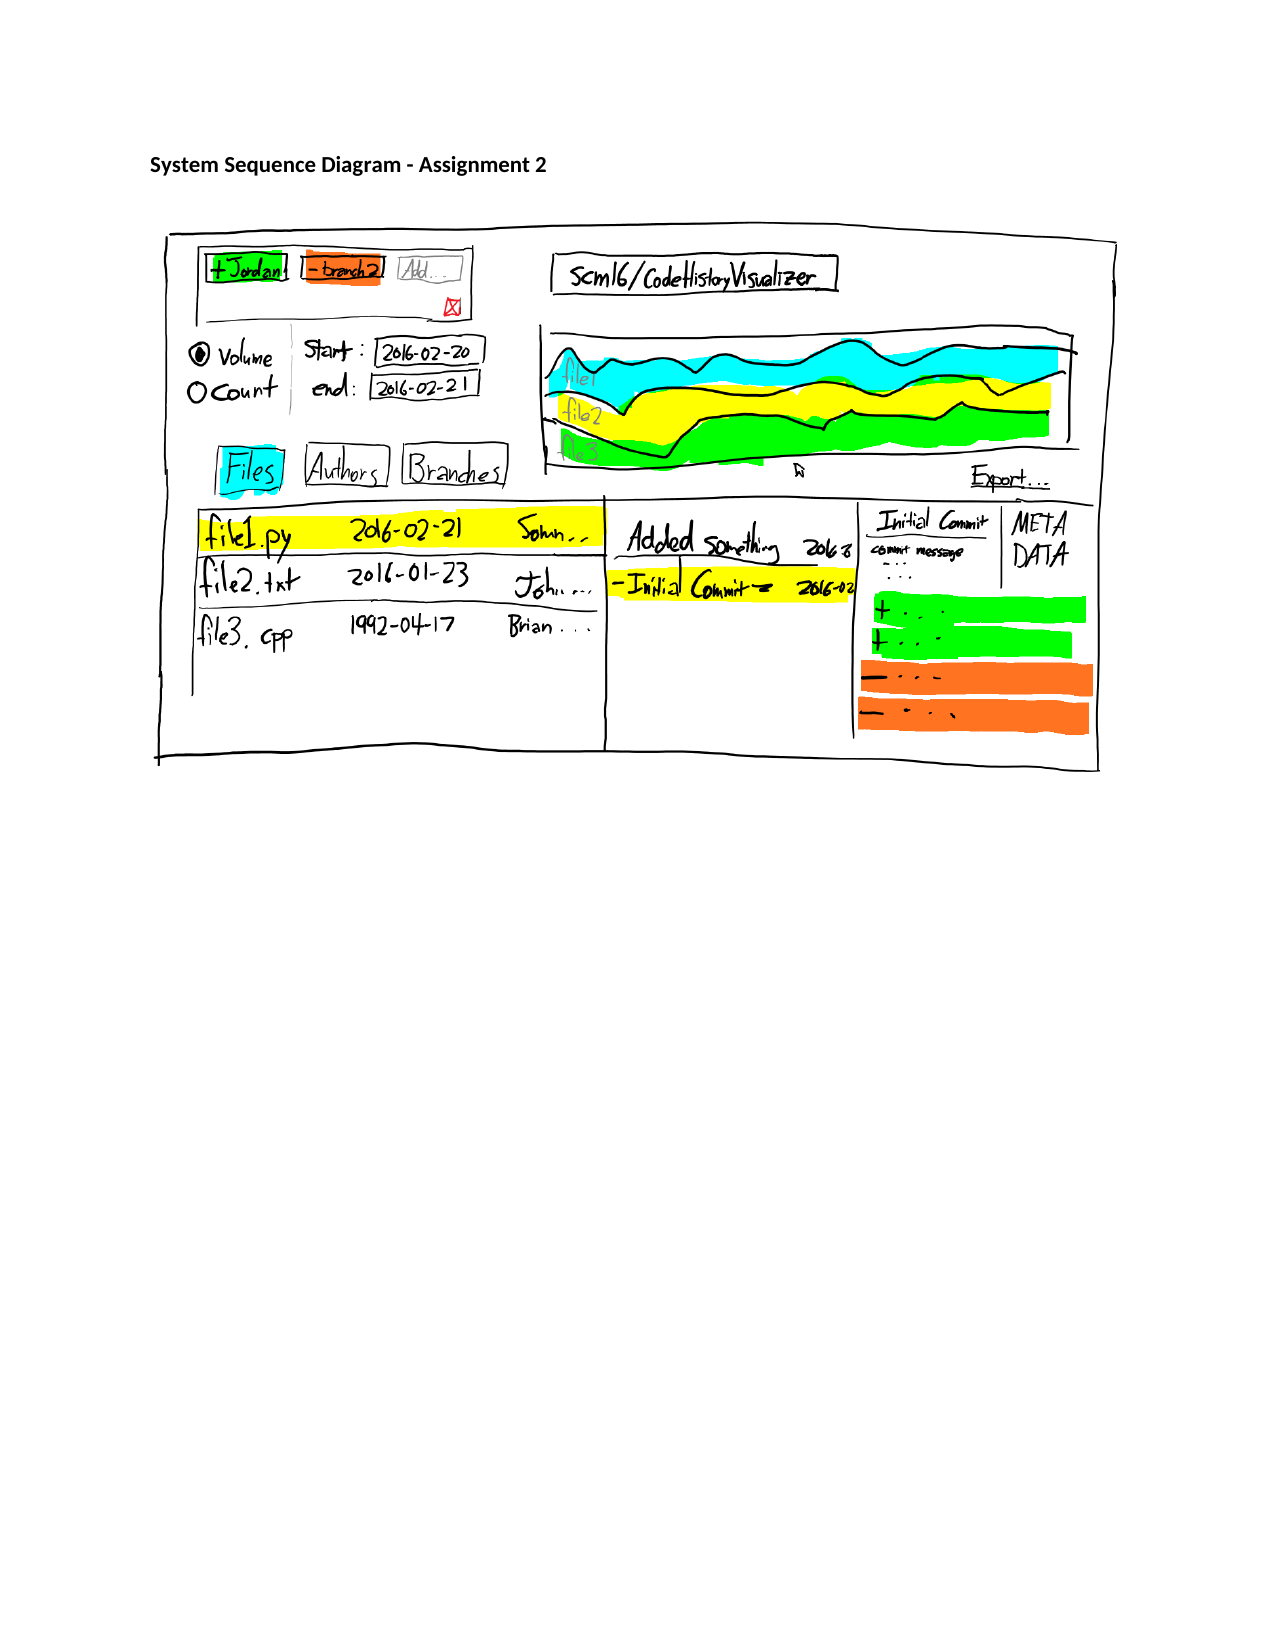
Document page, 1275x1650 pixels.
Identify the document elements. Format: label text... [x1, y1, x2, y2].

text System Sequence Diagram - Assignment 2 [150, 150, 1125, 178]
picture [150, 217, 1125, 783]
